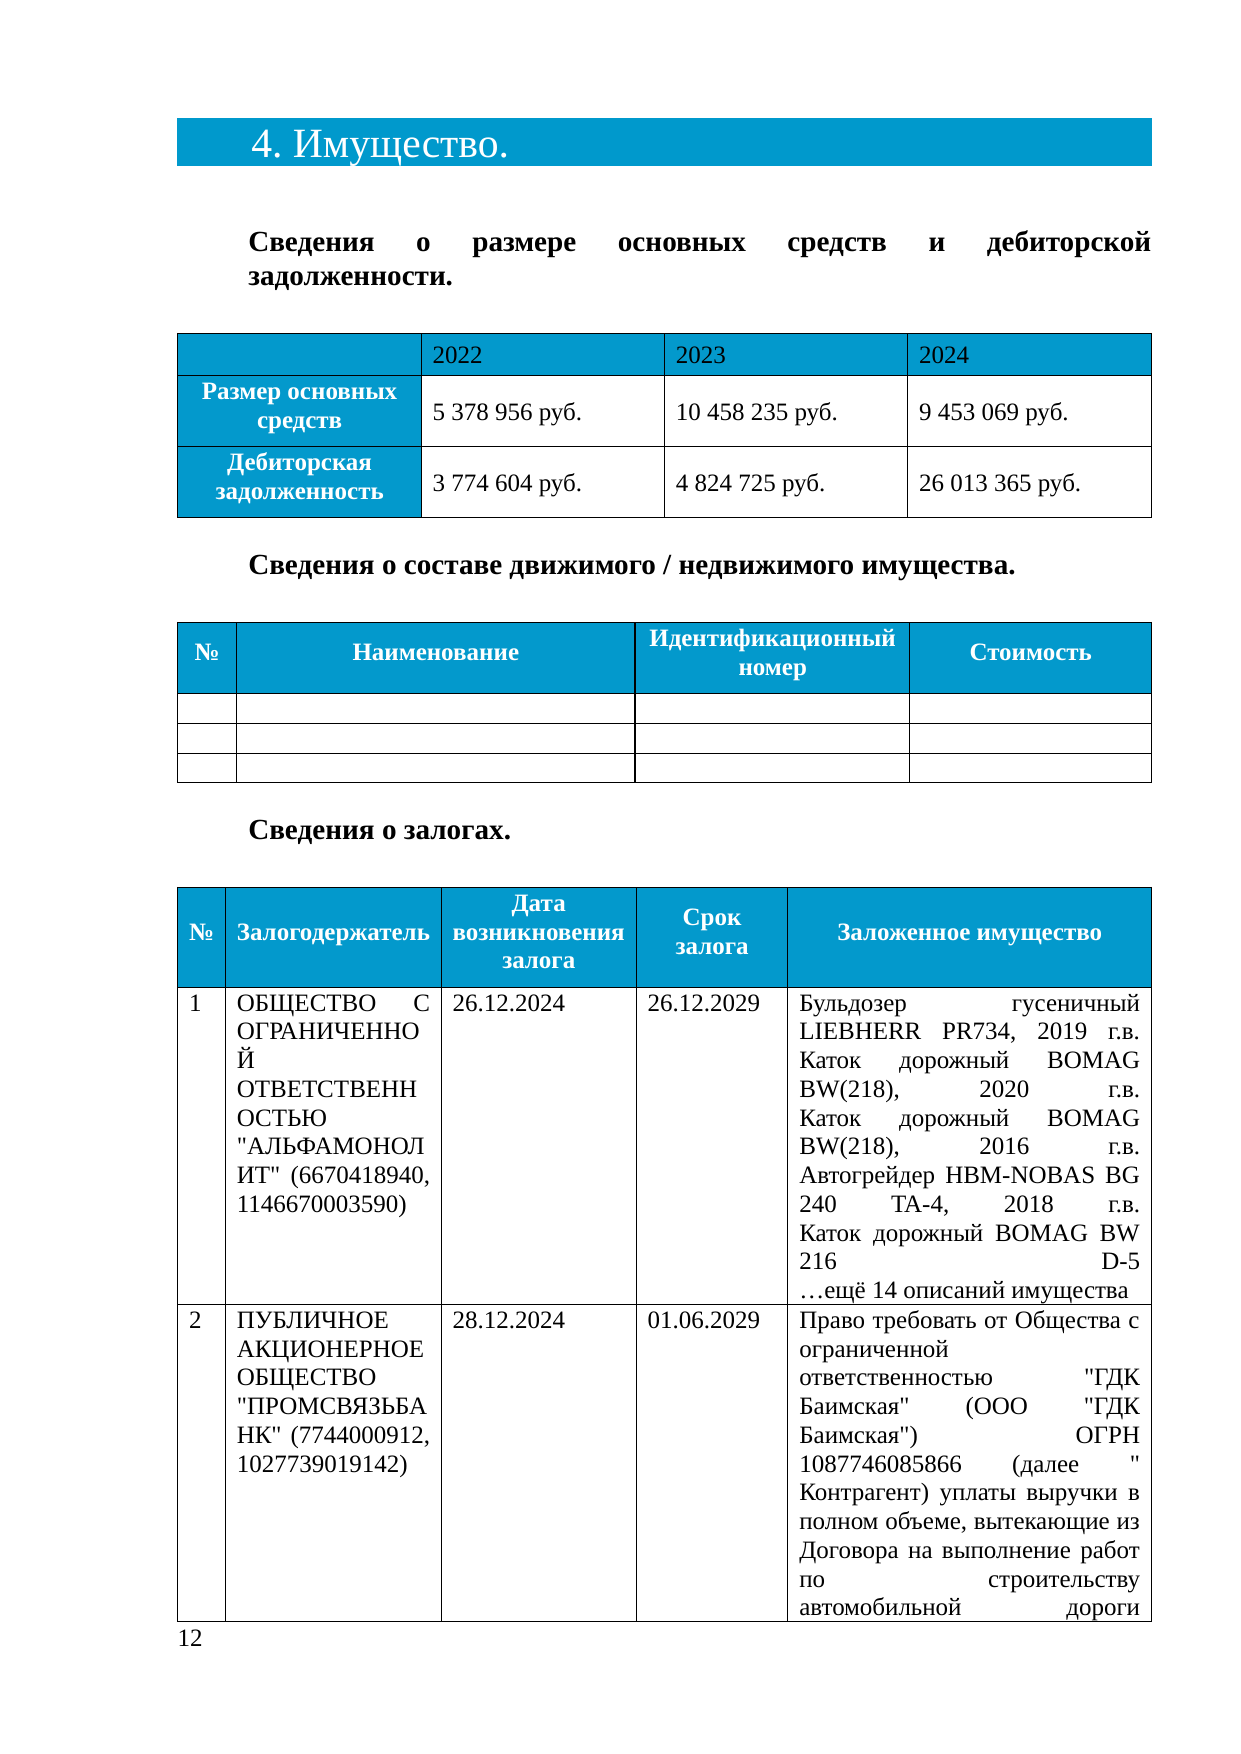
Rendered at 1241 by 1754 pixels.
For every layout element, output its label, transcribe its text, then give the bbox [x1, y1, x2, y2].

table_cell [237, 694, 634, 723]
table_header № [178, 888, 225, 987]
table_header Залогодержатель [226, 888, 441, 987]
table_cell [237, 724, 634, 752]
table_cell 5 378 956 руб. [422, 376, 664, 446]
table_cell Бульдозер гусеничный LIEBHERR PR734, 2019 г.в. Каток дорожный BOMAG BW(218), 2020 г.в. Каток дорожный BOMAG BW(218), 2016 г.в. Автогрейдер HBM-NOBAS BG 240 TA-4, 2018 г.в. Каток дорожный BOMAG BW 216 D-5 …ещё 14 описаний имущества [788, 988, 1151, 1304]
table_cell [178, 724, 236, 752]
table_cell 26.12.2029 [637, 988, 787, 1304]
table_cell [636, 754, 909, 782]
table_cell [636, 694, 909, 723]
table_cell [910, 724, 1151, 752]
table_header Дата возникновения залога [442, 888, 636, 987]
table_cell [226, 1305, 441, 1621]
table_header Стоимость [910, 623, 1151, 693]
table_cell [178, 694, 236, 723]
table_header Наименование [237, 623, 634, 693]
subtitle 4. Имущество. [177, 118, 1152, 166]
subtitle Сведения о залогах. [248, 812, 1152, 846]
table_cell Размер основных средств [178, 376, 421, 446]
table_cell Дебиторская задолженность [178, 447, 421, 517]
table_cell 10 458 235 руб. [665, 376, 907, 446]
table_cell 26.12.2024 [442, 988, 636, 1304]
table_cell 3 774 604 руб. [422, 447, 664, 517]
table_header 2022 [422, 334, 664, 375]
table_header Срок залога [637, 888, 787, 987]
table_cell 28.12.2024 [442, 1305, 636, 1621]
table_cell [910, 694, 1151, 723]
table_header Заложенное имущество [788, 888, 1151, 987]
table_cell 9 453 069 руб. [908, 376, 1151, 446]
table_cell [636, 724, 909, 752]
subtitle Сведения о составе движимого / недвижимого имущества. [248, 547, 1152, 581]
table_header 2023 [665, 334, 907, 375]
table_header 2024 [908, 334, 1151, 375]
table_cell 1 [178, 988, 225, 1304]
table_cell 01.06.2029 [637, 1305, 787, 1621]
table_cell 4 824 725 руб. [665, 447, 907, 517]
table_header [178, 334, 421, 375]
table_cell [178, 754, 236, 782]
table_cell ОБЩЕСТВО С ОГРАНИЧЕННОЙ ОТВЕТСТВЕННОСТЬЮ "АЛЬФАМОНОЛИТ" (6670418940, 1146670003590) [226, 988, 441, 1304]
table_cell 26 013 365 руб. [908, 447, 1151, 517]
table_cell 2 [178, 1305, 225, 1621]
table_header № [178, 623, 236, 693]
table_header Идентификационный номер [636, 623, 909, 693]
table_cell [910, 754, 1151, 782]
table_cell [237, 754, 634, 782]
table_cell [788, 1305, 1151, 1621]
subtitle Сведения о размере основных средств и дебиторской задолженности. [248, 224, 1152, 292]
